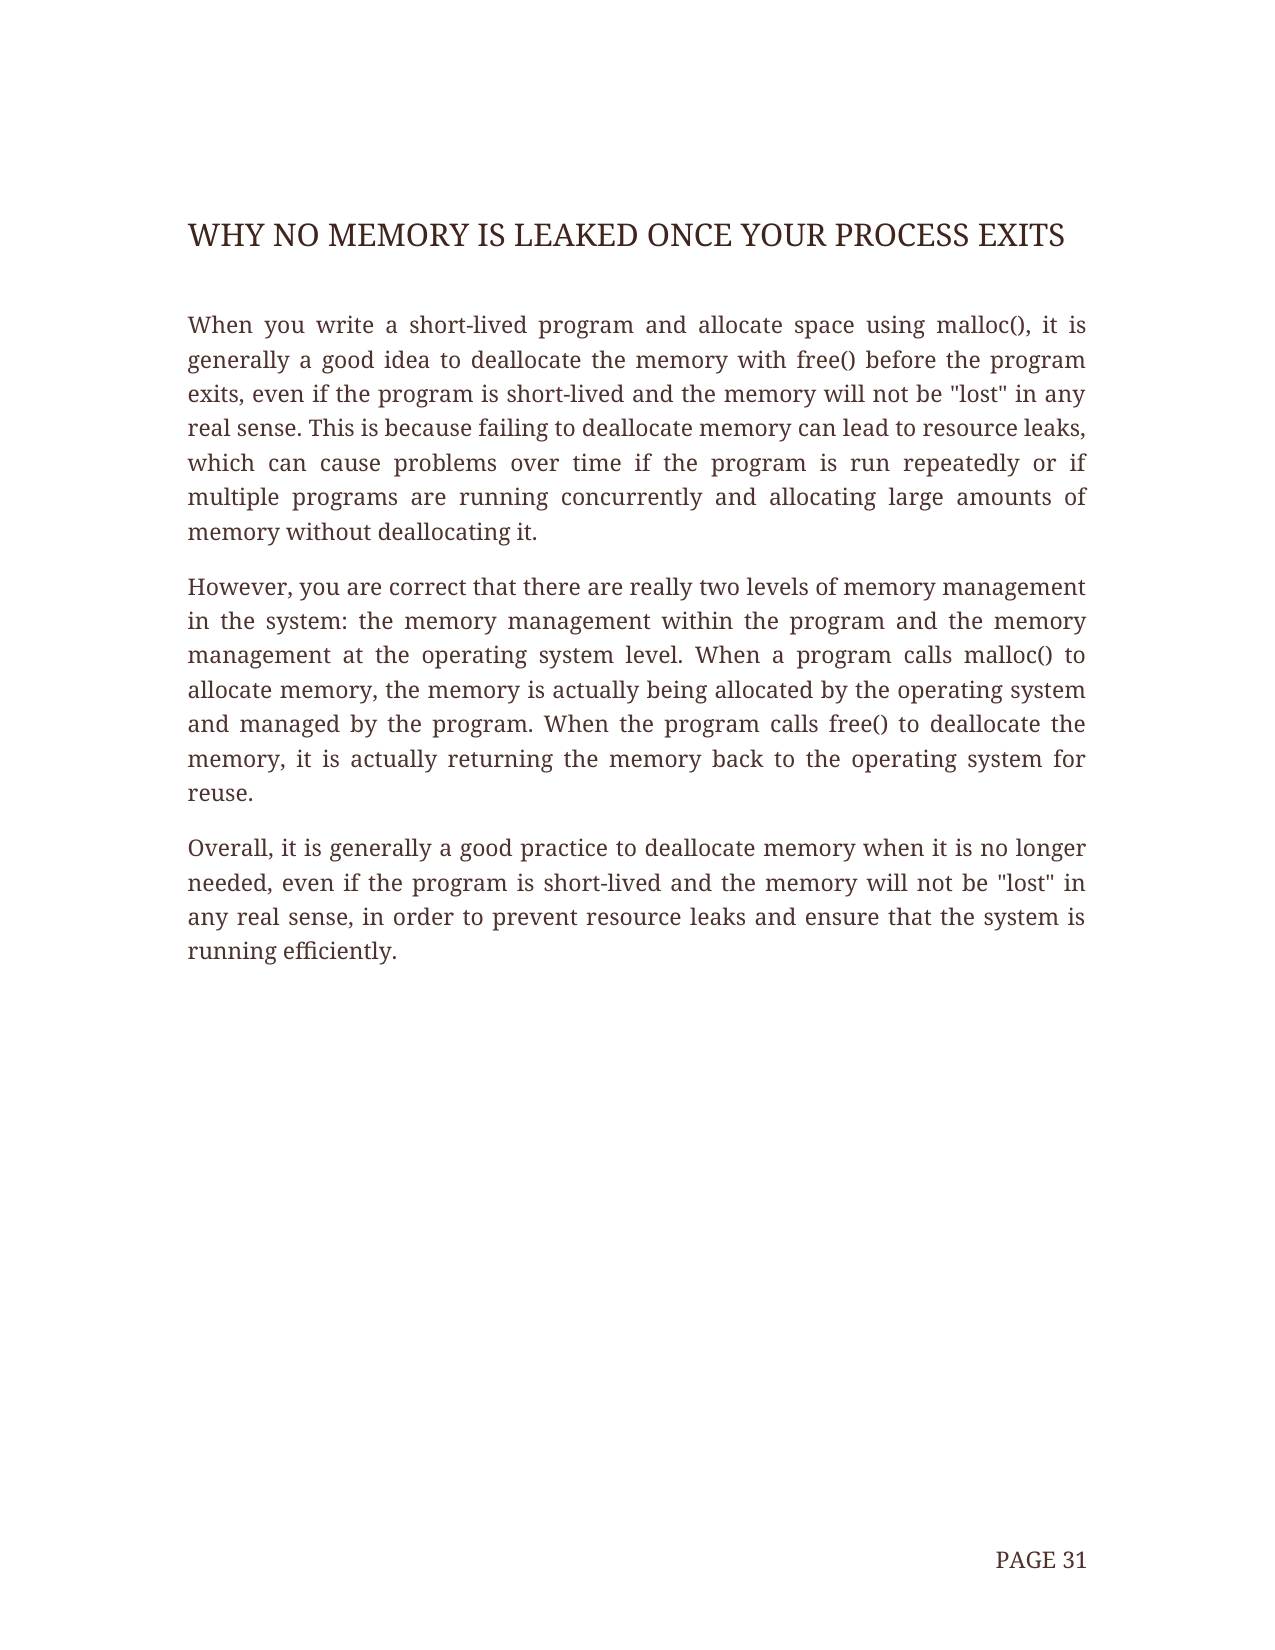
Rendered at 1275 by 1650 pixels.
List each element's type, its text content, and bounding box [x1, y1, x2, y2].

subtitle WHY NO MEMORY IS LEAKED ONCE YOUR PROCESS EXITS [187, 212, 1087, 255]
text Overall, it is generally a good practice to deallocate memory when it is no longer needed, even if the program is short-lived and the memory will not be "lost" in any real sense, in order to prevent resource leaks and ensure that the system is running efficiently. [187, 832, 1087, 967]
text When you write a short-lived program and allocate space using malloc(), it is generally a good idea to deallocate the memory with free() before the program exits, even if the program is short-lived and the memory will not be "lost" in any real sense. This is because failing to deallocate memory can lead to resource leaks, which can cause problems over time if the program is run repeatedly or if multiple programs are running concurrently and allocating large amounts of memory without deallocating it. [187, 309, 1087, 547]
text However, you are correct that there are really two levels of memory management in the system: the memory management within the program and the memory management at the operating system level. When a program calls malloc() to allocate memory, the memory is actually being allocated by the operating system and managed by the program. When the program calls free() to deallocate the memory, it is actually returning the memory back to the operating system for reuse. [187, 571, 1087, 808]
